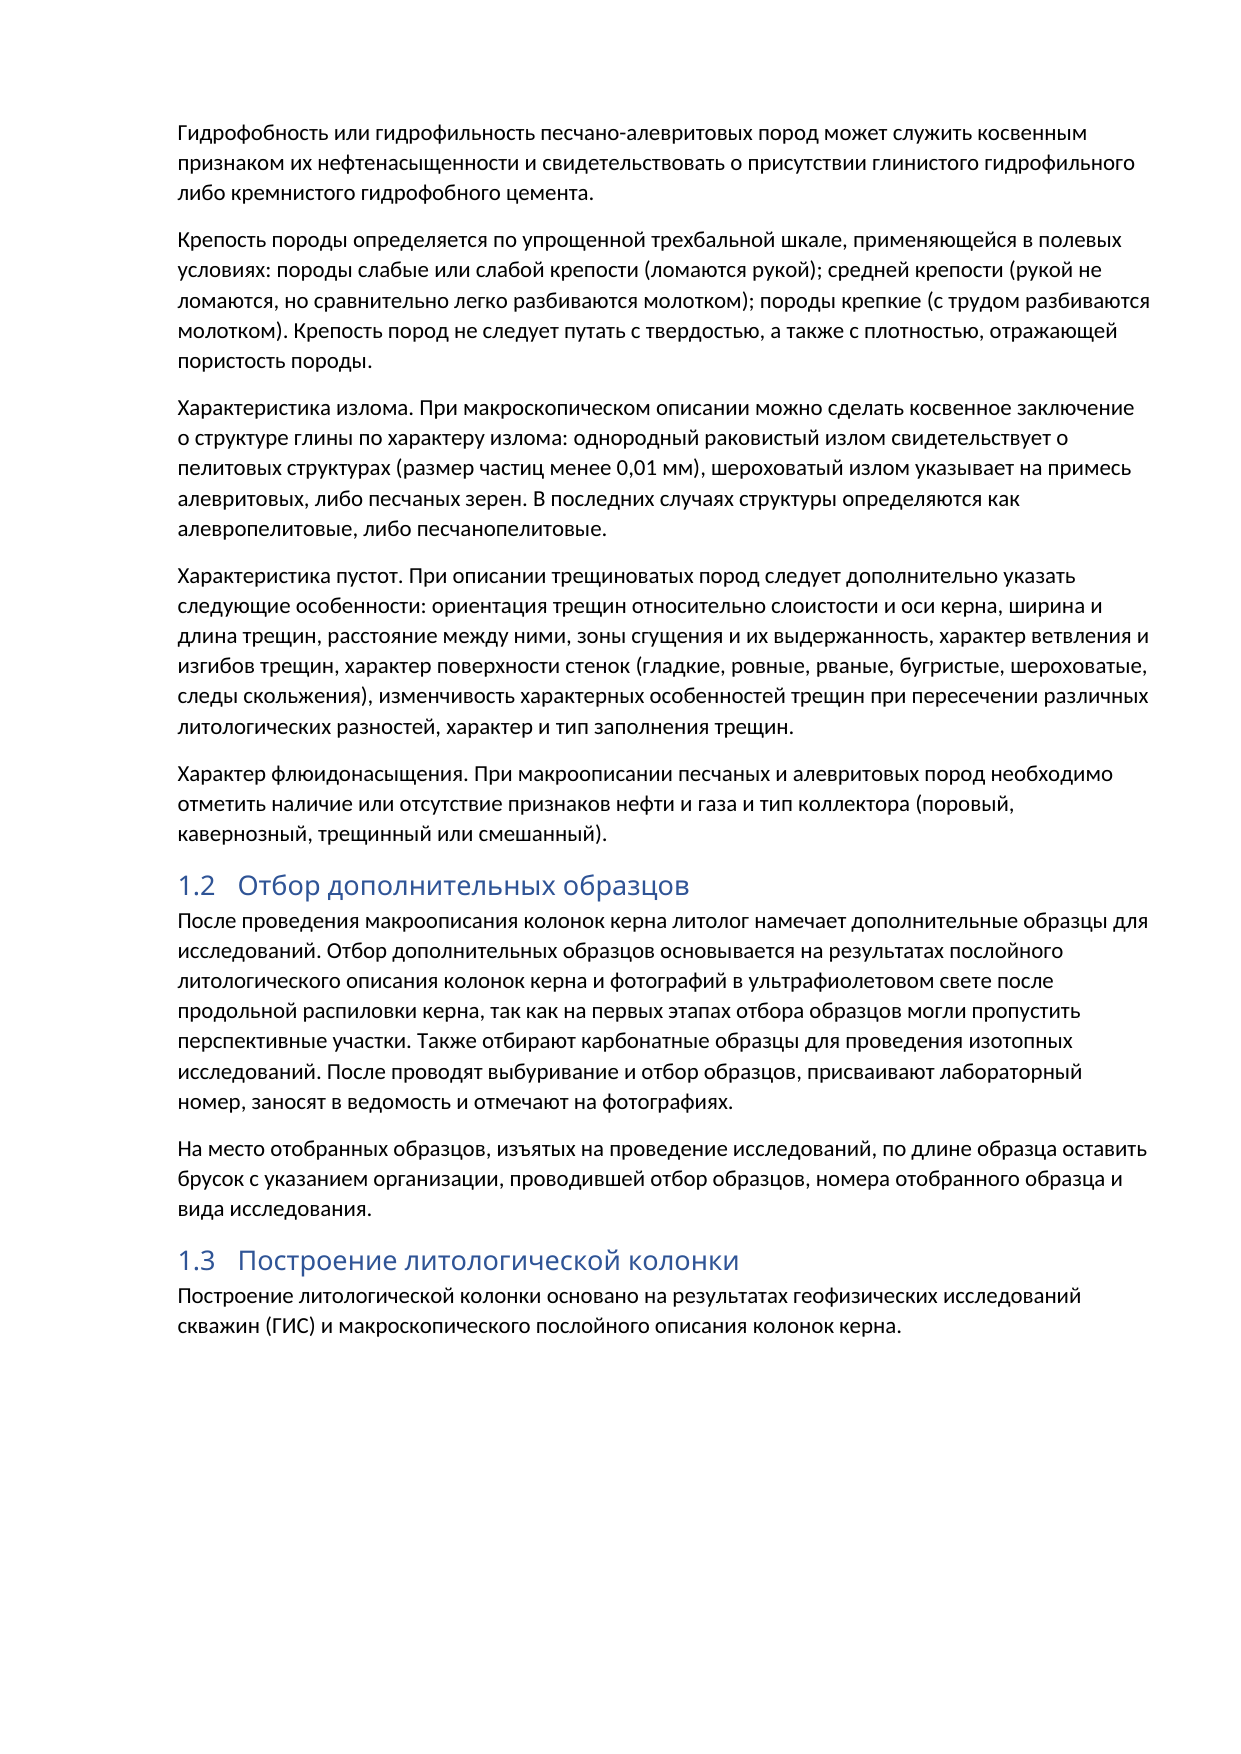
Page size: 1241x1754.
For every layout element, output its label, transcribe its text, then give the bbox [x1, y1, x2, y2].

text Крепость породы определяется по упрощенной трехбальной шкале, применяющейся в полевых условиях: породы слабые или слабой крепости (ломаются рукой); средней крепости (рукой не ломаются, но сравнительно легко разбиваются молотком); породы крепкие (с трудом разбиваются молотком). Крепость пород не следует путать с твердостью, а также с плотностью, отражающей пористость породы. [177, 225, 1152, 374]
text После проведения макроописания колонок керна литолог намечает дополнительные образцы для исследований. Отбор дополнительных образцов основывается на результатах послойного литологического описания колонок керна и фотографий в ультрафиолетовом свете после продольной распиловки керна, так как на первых этапах отбора образцов могли пропустить перспективные участки. Также отбирают карбонатные образцы для проведения изотопных исследований. После проводят выбуривание и отбор образцов, присваивают лабораторный номер, заносят в ведомость и отмечают на фотографиях. [177, 906, 1152, 1115]
text Гидрофобность или гидрофильность песчано-алевритовых пород может служить косвенным признаком их нефтенасыщенности и свидетельствовать о присутствии глинистого гидрофильного либо кремнистого гидрофобного цемента. [177, 118, 1152, 207]
text Построение литологической колонки основано на результатах геофизических исследований скважин (ГИС) и макроскопического послойного описания колонок керна. [177, 1281, 1152, 1339]
text На место отобранных образцов, изъятых на проведение исследований, по длине образца оставить брусок с указанием организации, проводившей отбор образцов, номера отобранного образца и вида исследования. [177, 1134, 1152, 1222]
text Характеристика пустот. При описании трещиноватых пород следует дополнительно указать следующие особенности: ориентация трещин относительно слоистости и оси керна, ширина и длина трещин, расстояние между ними, зоны сгущения и их выдержанность, характер ветвления и изгибов трещин, характер поверхности стенок (гладкие, ровные, рваные, бугристые, шероховатые, следы скольжения), изменчивость характерных особенностей трещин при пересечении различных литологических разностей, характер и тип заполнения трещин. [177, 561, 1152, 740]
text Характер флюидонасыщения. При макроописании песчаных и алевритовых пород необходимо отметить наличие или отсутствие признаков нефти и газа и тип коллектора (поровый, кавернозный, трещинный или смешанный). [177, 759, 1152, 847]
subtitle Отбор дополнительных образцов [177, 866, 1152, 903]
text Характеристика излома. При макроскопическом описании можно сделать косвенное заключение о структуре глины по характеру излома: однородный раковистый излом свидетельствует о пелитовых структурах (размер частиц менее ), шероховатый излом указывает на примесь алевритовых, либо песчаных зерен. В последних случаях структуры определяются как алевропелитовые, либо песчанопелитовые. [177, 393, 1152, 542]
subtitle Построение литологической колонки [177, 1241, 1152, 1278]
